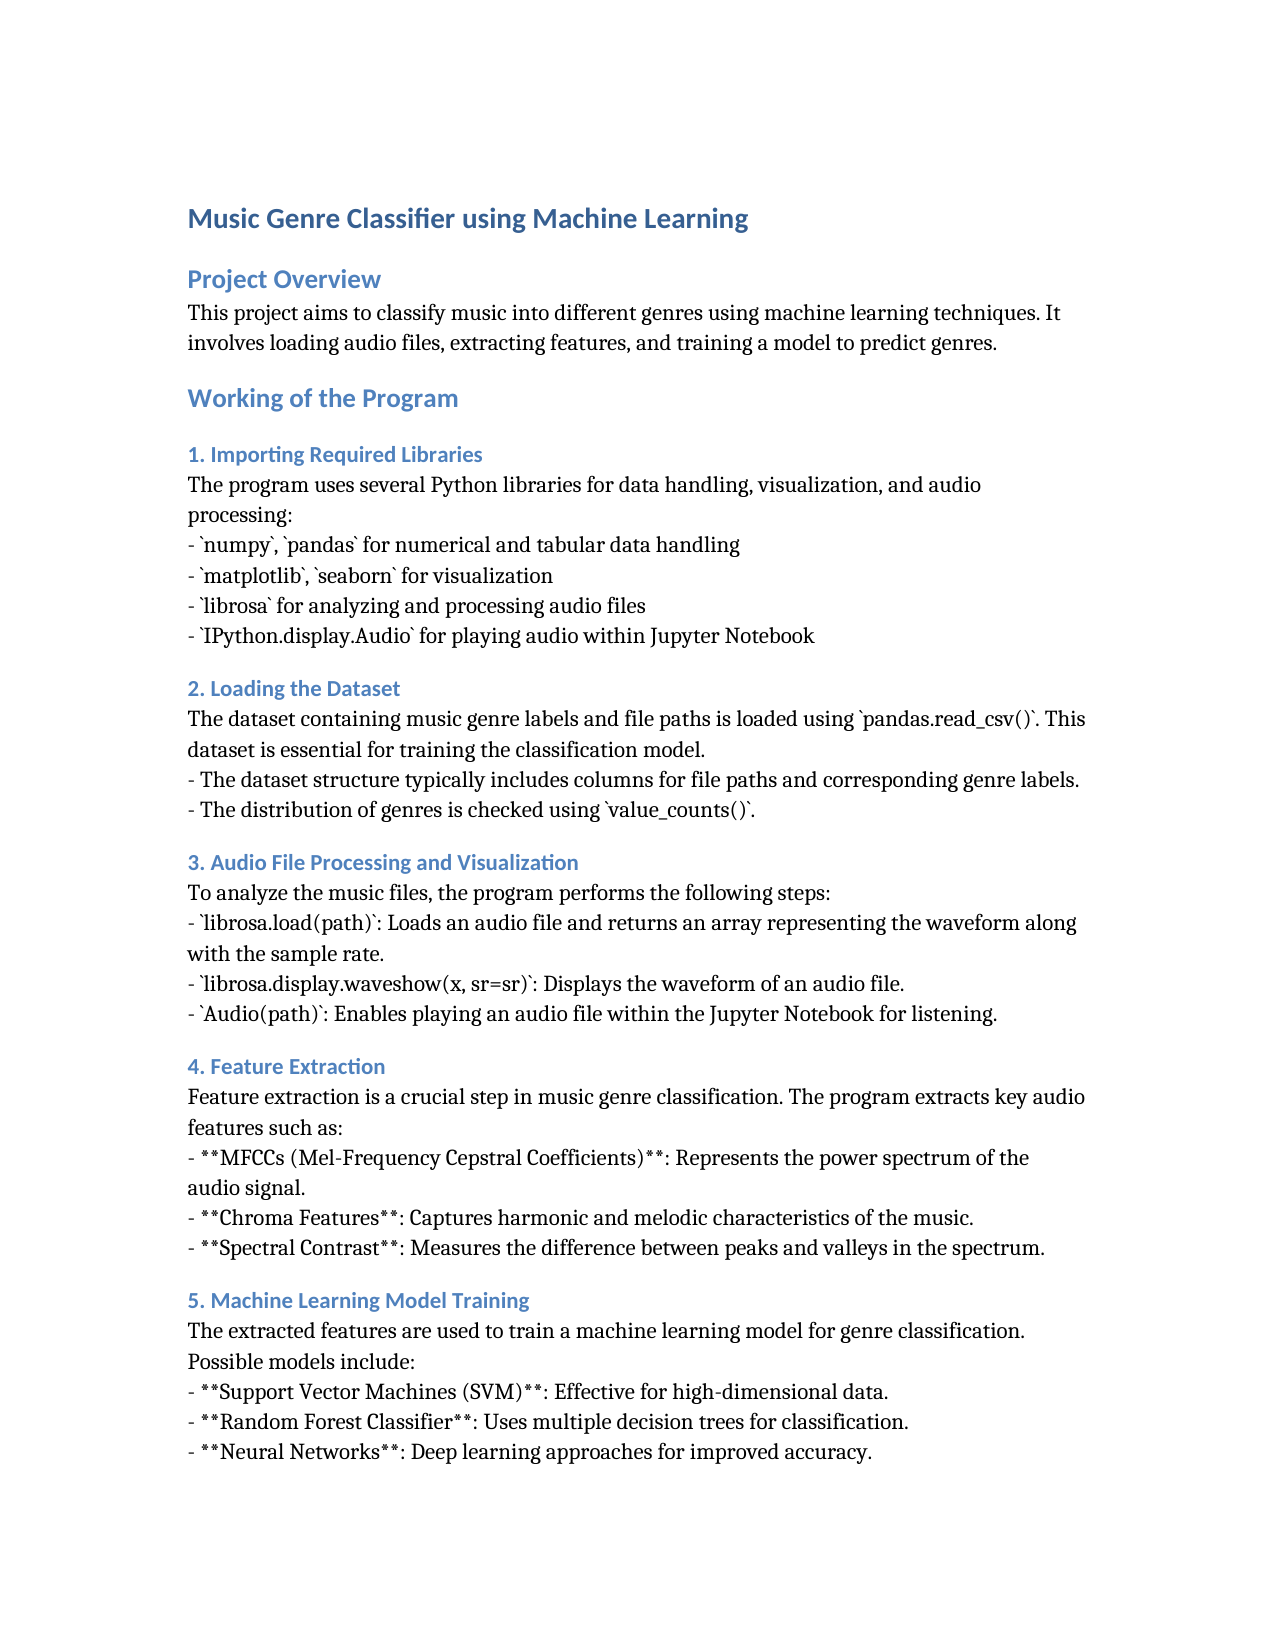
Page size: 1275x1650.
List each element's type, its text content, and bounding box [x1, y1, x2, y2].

subtitle 1. Importing Required Libraries [187, 440, 1087, 468]
subtitle Working of the Program [187, 381, 1087, 414]
subtitle 3. Audio File Processing and Visualization [187, 848, 1087, 876]
text The extracted features are used to train a machine learning model for genre classification. Possible models include: - **Support Vector Machines (SVM)**: Effective for high-dimensional data. - **Random Forest Classifier**: Uses multiple decision trees for classification. - **Neural Networks**: Deep learning approaches for improved accuracy. [187, 1318, 1087, 1466]
subtitle 2. Loading the Dataset [187, 674, 1087, 702]
text The program uses several Python libraries for data handling, visualization, and audio processing: - `numpy`, `pandas` for numerical and tabular data handling - `matplotlib`, `seaborn` for visualization - `librosa` for analyzing and processing audio files - `IPython.display.Audio` for playing audio within Jupyter Notebook [187, 472, 1087, 649]
subtitle Music Genre Classifier using Machine Learning [187, 200, 1087, 236]
text The dataset containing music genre labels and file paths is loaded using `pandas.read_csv()`. This dataset is essential for training the classification model. - The dataset structure typically includes columns for file paths and corresponding genre labels. - The distribution of genres is checked using `value_counts()`. [187, 706, 1087, 823]
text This project aims to classify music into different genres using machine learning techniques. It involves loading audio files, extracting features, and training a model to predict genres. [187, 300, 1087, 356]
subtitle 5. Machine Learning Model Training [187, 1286, 1087, 1314]
text To analyze the music files, the program performs the following steps: - `librosa.load(path)`: Loads an audio file and returns an array representing the waveform along with the sample rate. - `librosa.display.waveshow(x, sr=sr)`: Displays the waveform of an audio file. - `Audio(path)`: Enables playing an audio file within the Jupyter Notebook for listening. [187, 880, 1087, 1027]
subtitle Project Overview [187, 262, 1087, 295]
text Feature extraction is a crucial step in music genre classification. The program extracts key audio features such as: - **MFCCs (Mel-Frequency Cepstral Coefficients)**: Represents the power spectrum of the audio signal. - **Chroma Features**: Captures harmonic and melodic characteristics of the music. - **Spectral Contrast**: Measures the difference between peaks and valleys in the spectrum. [187, 1084, 1087, 1261]
subtitle 4. Feature Extraction [187, 1052, 1087, 1080]
